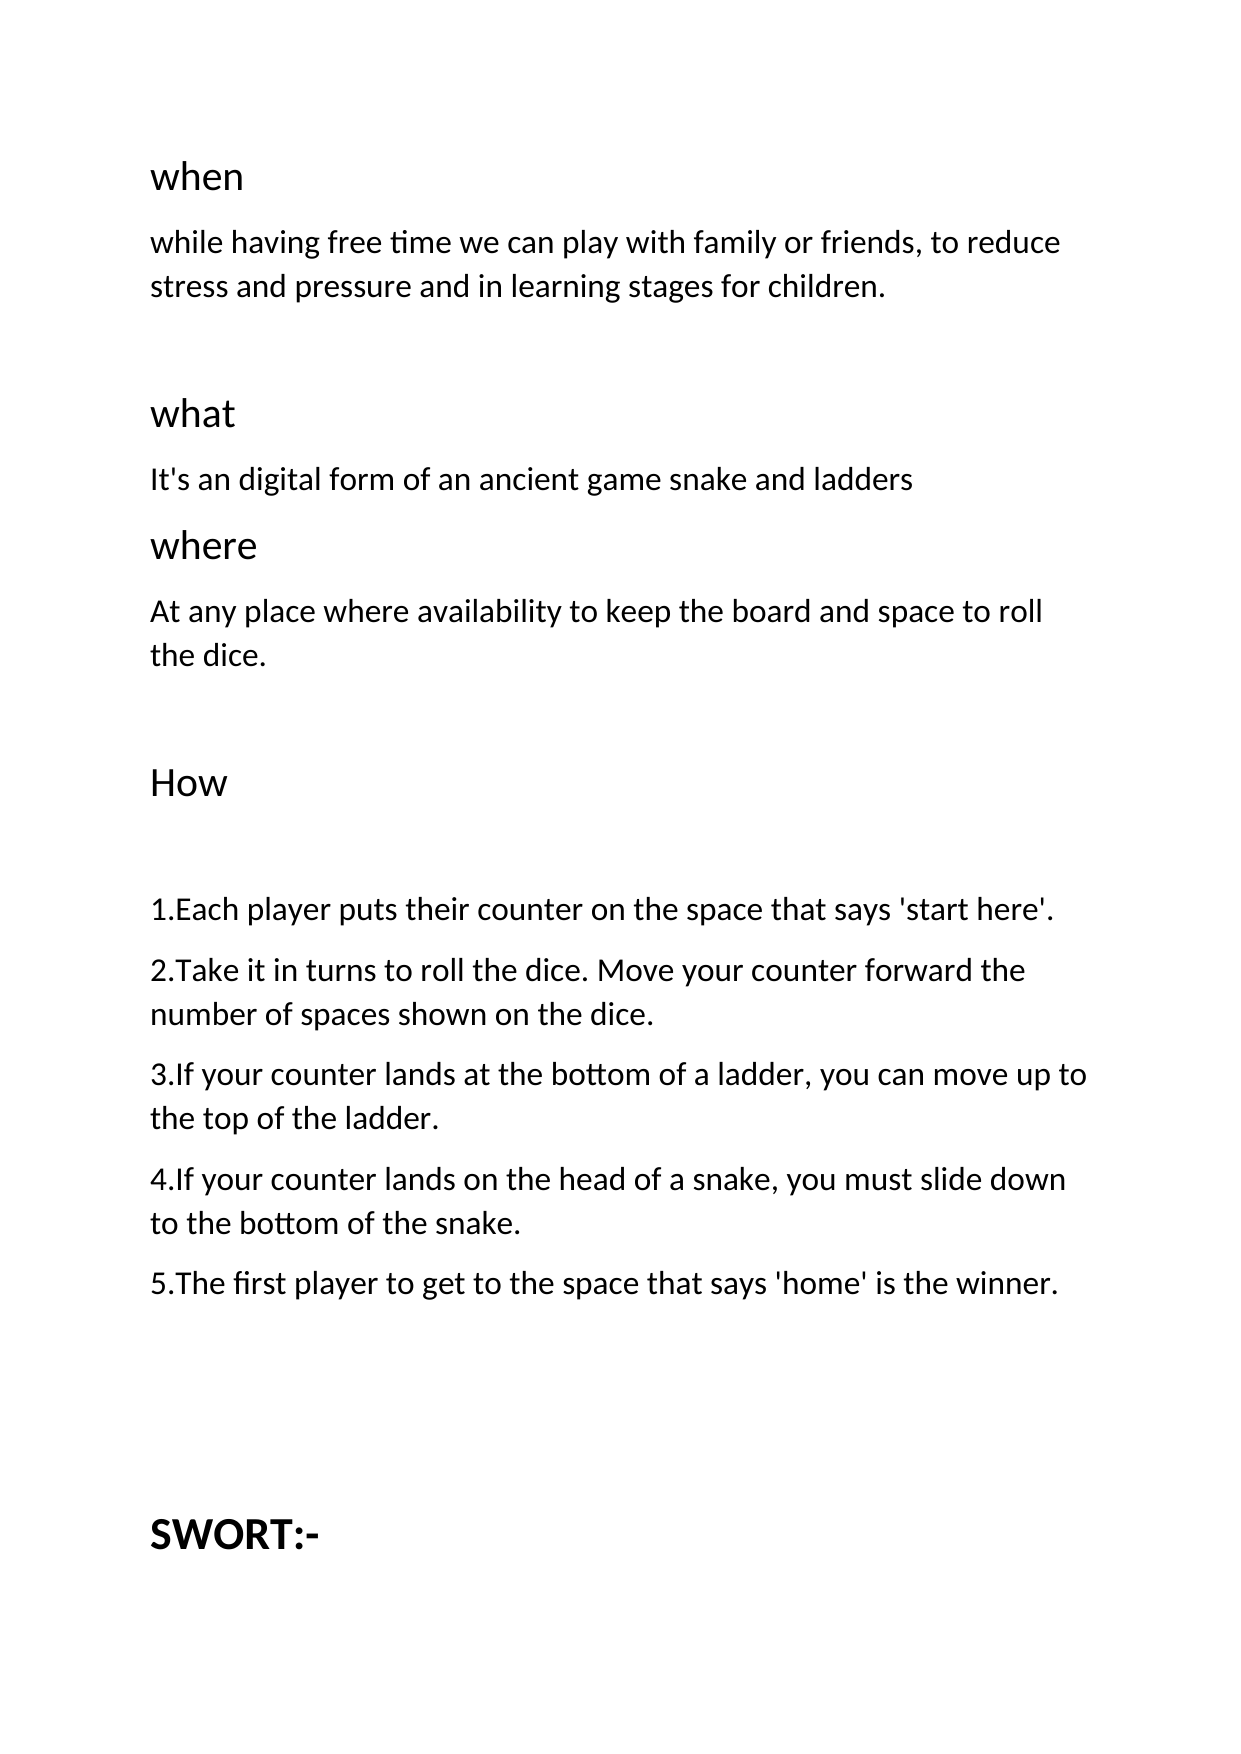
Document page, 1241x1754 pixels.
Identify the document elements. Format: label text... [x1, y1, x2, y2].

text when [150, 150, 1090, 201]
text 5.The first player to get to the space that says 'home' is the winner. [150, 1262, 1090, 1303]
text At any place where availability to keep the board and space to roll the dice. [150, 591, 1090, 675]
text 4.If your counter lands on the head of a snake, you must slide down to the bottom of the snake. [150, 1158, 1090, 1242]
text SWORT:- [150, 1505, 1090, 1561]
text How [150, 756, 1090, 807]
text 1.Each player puts their counter on the space that says 'start here'. [150, 888, 1090, 929]
text where [150, 519, 1090, 570]
text 2.Take it in turns to roll the dice. Move your counter forward the number of spaces shown on the dice. [150, 948, 1090, 1033]
text what [150, 387, 1090, 438]
text It's an digital form of an ancient game snake and ladders [150, 458, 1090, 499]
text 3.If your counter lands at the bottom of a ladder, you can move up to the top of the ladder. [150, 1053, 1090, 1138]
text while having free time we can play with family or friends, to reduce stress and pressure and in learning stages for children. [150, 222, 1090, 306]
